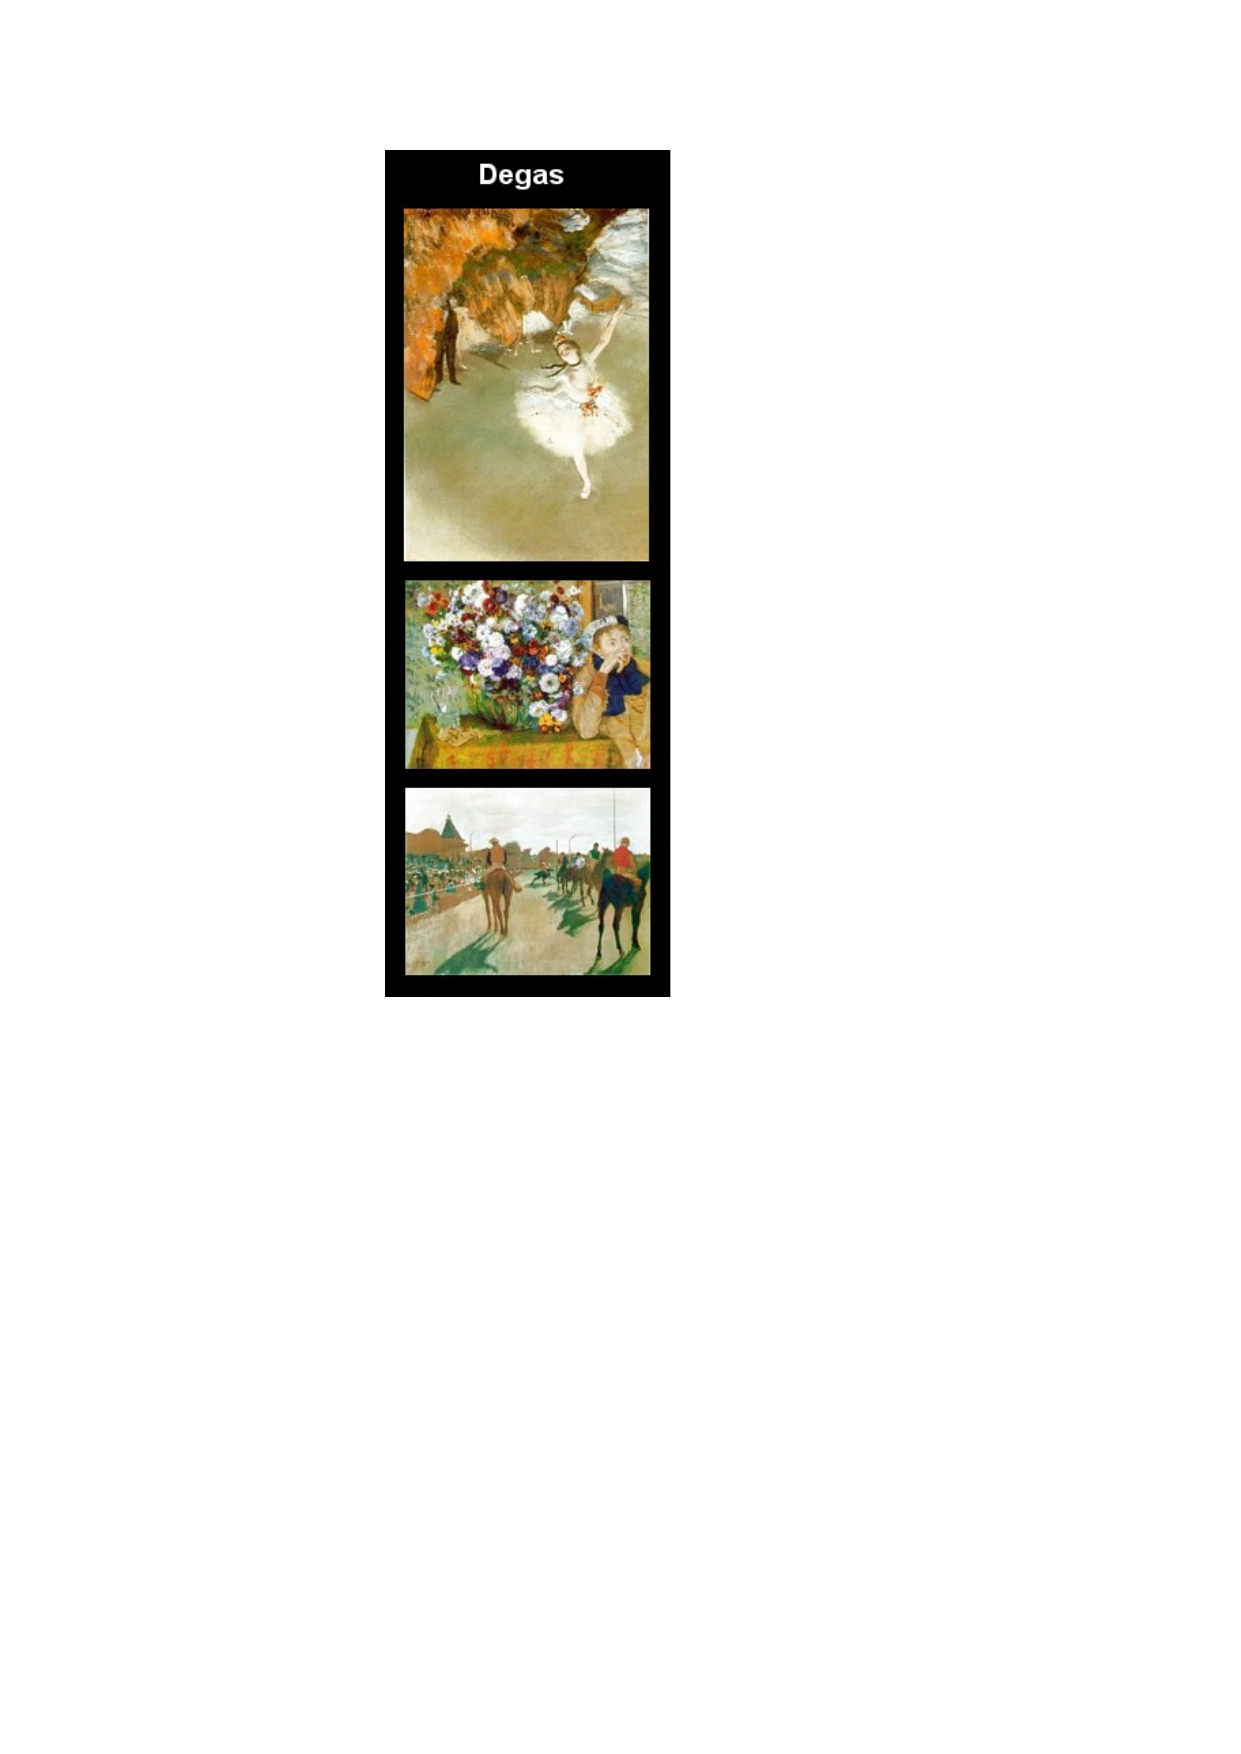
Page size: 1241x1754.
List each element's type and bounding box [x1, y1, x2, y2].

picture [385, 150, 671, 997]
